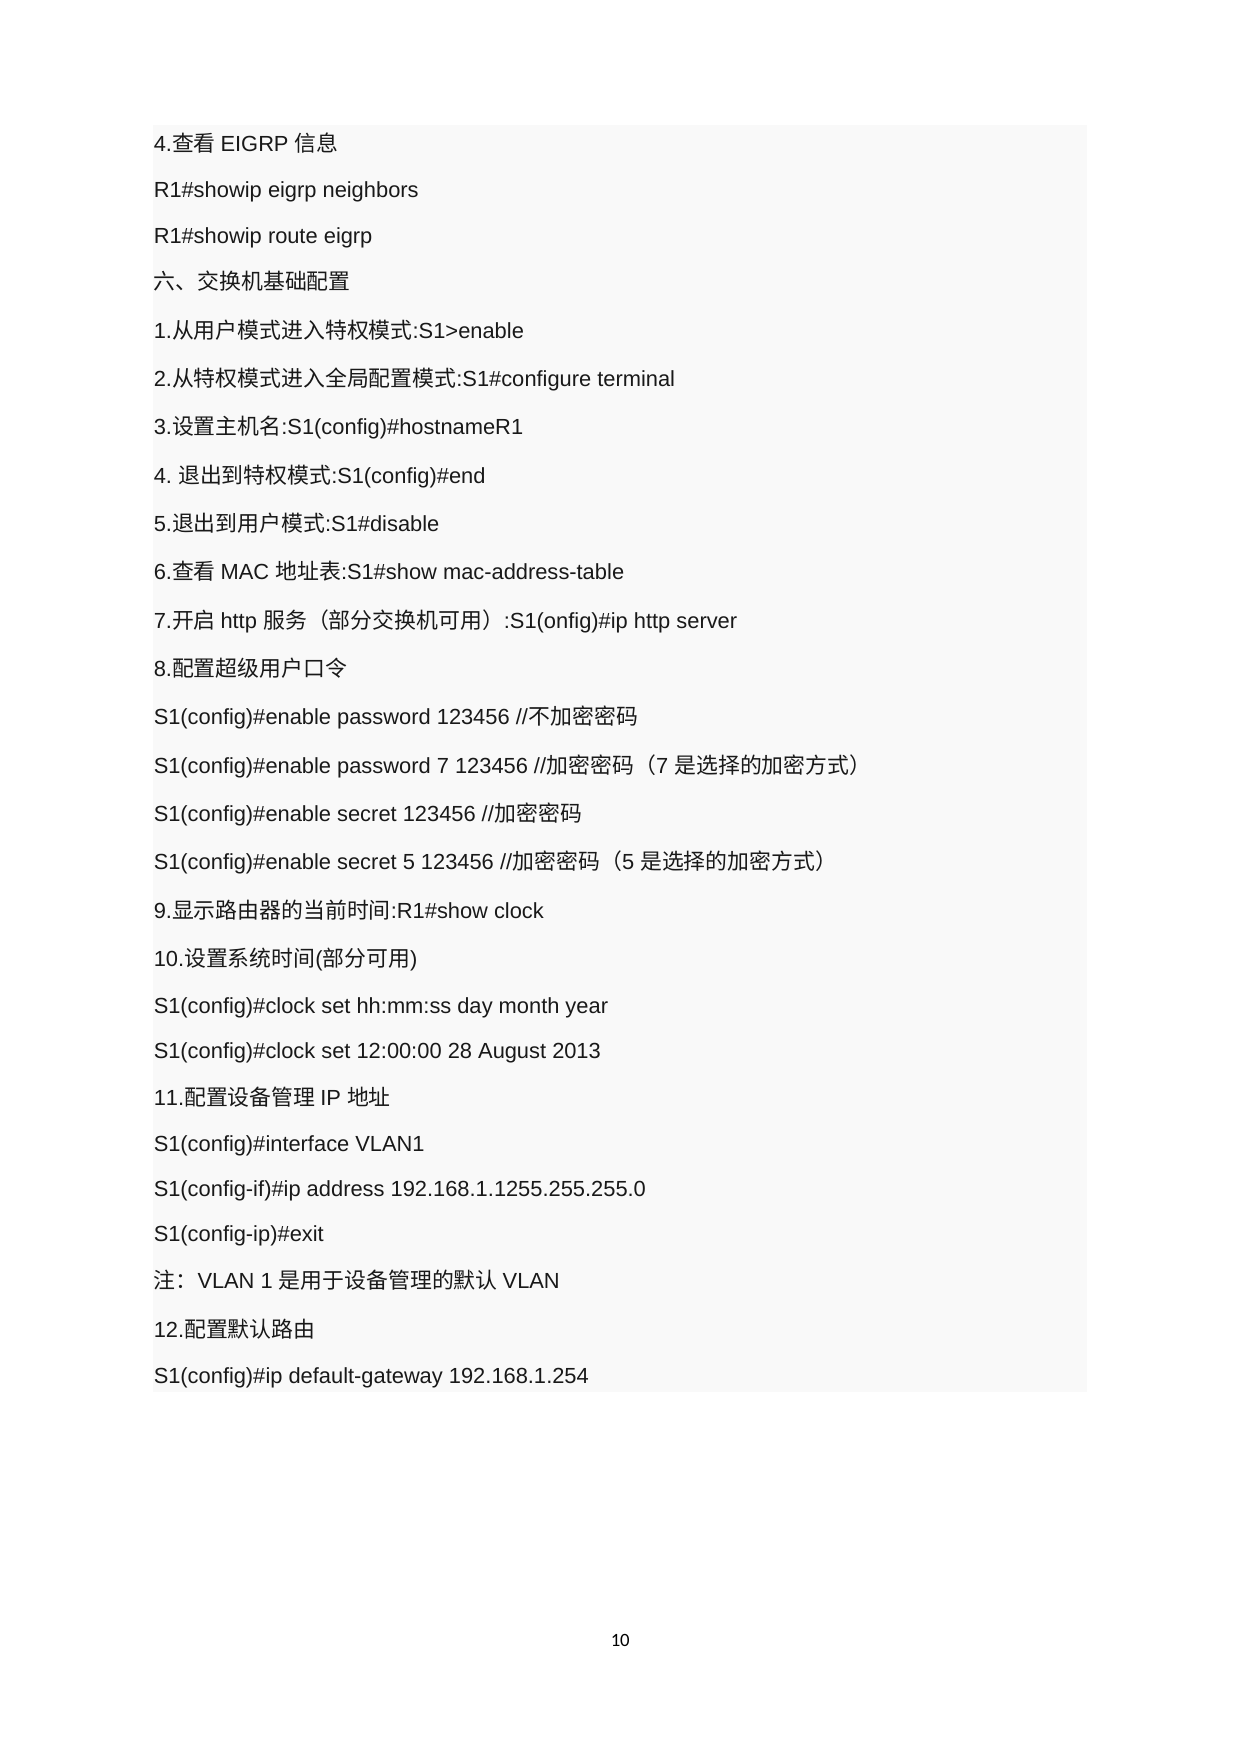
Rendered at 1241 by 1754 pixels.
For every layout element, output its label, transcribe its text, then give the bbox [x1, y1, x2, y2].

text S1(config-ip)#exit [153, 1218, 1087, 1250]
text S1(config-if)#ip address 192.168.1.1255.255.255.0 [153, 1173, 1087, 1205]
text R1#showip eigrp neighbors [153, 174, 1087, 206]
text S1(config)#interface VLAN1 [153, 1127, 1087, 1160]
text 6.查看 MAC 地址表:S1#show mac-address-table [153, 554, 1087, 586]
text 1.从用户模式进入特权模式:S1>enable [153, 312, 1087, 345]
text 2.从特权模式进入全局配置模式:S1#configure terminal [153, 361, 1087, 393]
text 六、交换机基础配置 [153, 264, 1087, 296]
text 4.查看 EIGRP 信息 [153, 125, 1087, 158]
text 3.设置主机名:S1(config)#hostnameR1 [153, 409, 1087, 441]
text S1(config)#enable secret 5 123456 //加密密码（5 是选择的加密方式） [153, 844, 1087, 876]
text 8.配置超级用户口令 [153, 651, 1087, 683]
text 7.开启 http 服务（部分交换机可用）:S1(onfig)#ip http server [153, 602, 1087, 635]
text R1#showip route eigrp [153, 219, 1087, 251]
text 5.退出到用户模式:S1#disable [153, 506, 1087, 538]
text 10.设置系统时间(部分可用) [153, 941, 1087, 973]
text 注：VLAN 1 是用于设备管理的默认 VLAN [153, 1263, 1087, 1295]
text S1(config)#enable password 123456 //不加密密码 [153, 699, 1087, 731]
text S1(config)#enable password 7 123456 //加密密码（7 是选择的加密方式） [153, 747, 1087, 780]
text 12.配置默认路由 [153, 1311, 1087, 1344]
text 11.配置设备管理 IP 地址 [153, 1079, 1087, 1112]
text S1(config)#enable secret 123456 //加密密码 [153, 796, 1087, 828]
text 4. 退出到特权模式:S1(config)#end [153, 457, 1087, 490]
text S1(config)#clock set 12:00:00 28 August 2013 [153, 1034, 1087, 1067]
text S1(config)#clock set hh:mm:ss day month year [153, 989, 1087, 1021]
text S1(config)#ip default-gateway 192.168.1.254 [153, 1359, 1087, 1392]
text 9.显示路由器的当前时间:R1#show clock [153, 892, 1087, 925]
